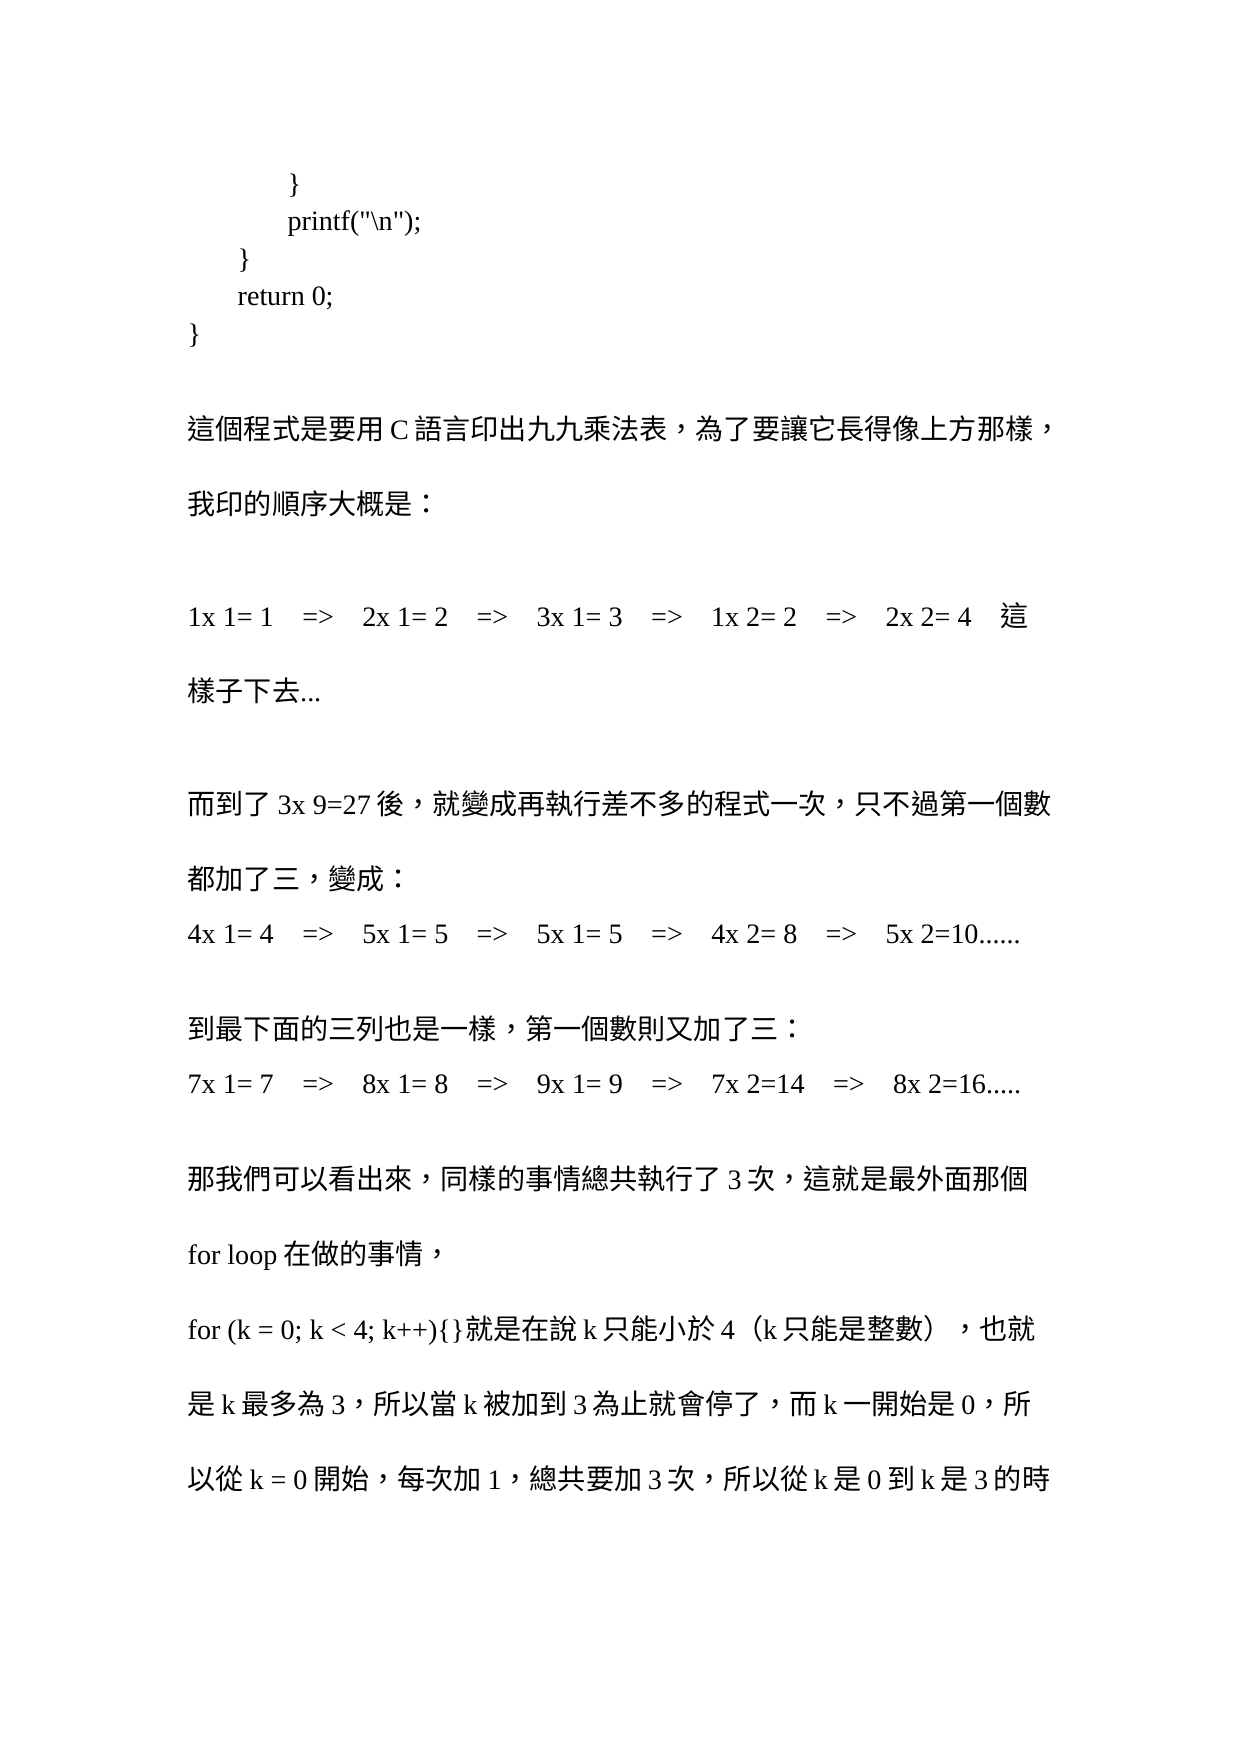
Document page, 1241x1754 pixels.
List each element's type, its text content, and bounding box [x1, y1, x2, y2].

text } [187, 239, 1053, 277]
text 7x 1= 7 => 8x 1= 8 => 9x 1= 9 => 7x 2=14 => 8x 2=16..... [187, 1064, 1053, 1102]
text 1x 1= 1 => 2x 1= 2 => 3x 1= 3 => 1x 2= 2 => 2x 2= 4 這樣子下去... [187, 577, 1053, 727]
text 而到了3x 9=27後，就變成再執行差不多的程式一次，只不過第一個數都加了三，變成： [187, 764, 1053, 914]
text printf("\n"); [187, 202, 1053, 239]
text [187, 1289, 1053, 1514]
text } [187, 314, 1053, 352]
text return 0; [187, 277, 1053, 314]
text 4x 1= 4 => 5x 1= 5 => 5x 1= 5 => 4x 2= 8 => 5x 2=10...... [187, 914, 1053, 952]
text } [187, 164, 1053, 202]
text 那我們可以看出來，同樣的事情總共執行了3次，這就是最外面那個for loop在做的事情， [187, 1139, 1053, 1289]
text 這個程式是要用C語言印出九九乘法表，為了要讓它長得像上方那樣，我印的順序大概是： [187, 389, 1053, 539]
text 到最下面的三列也是一樣，第一個數則又加了三： [187, 989, 1053, 1064]
